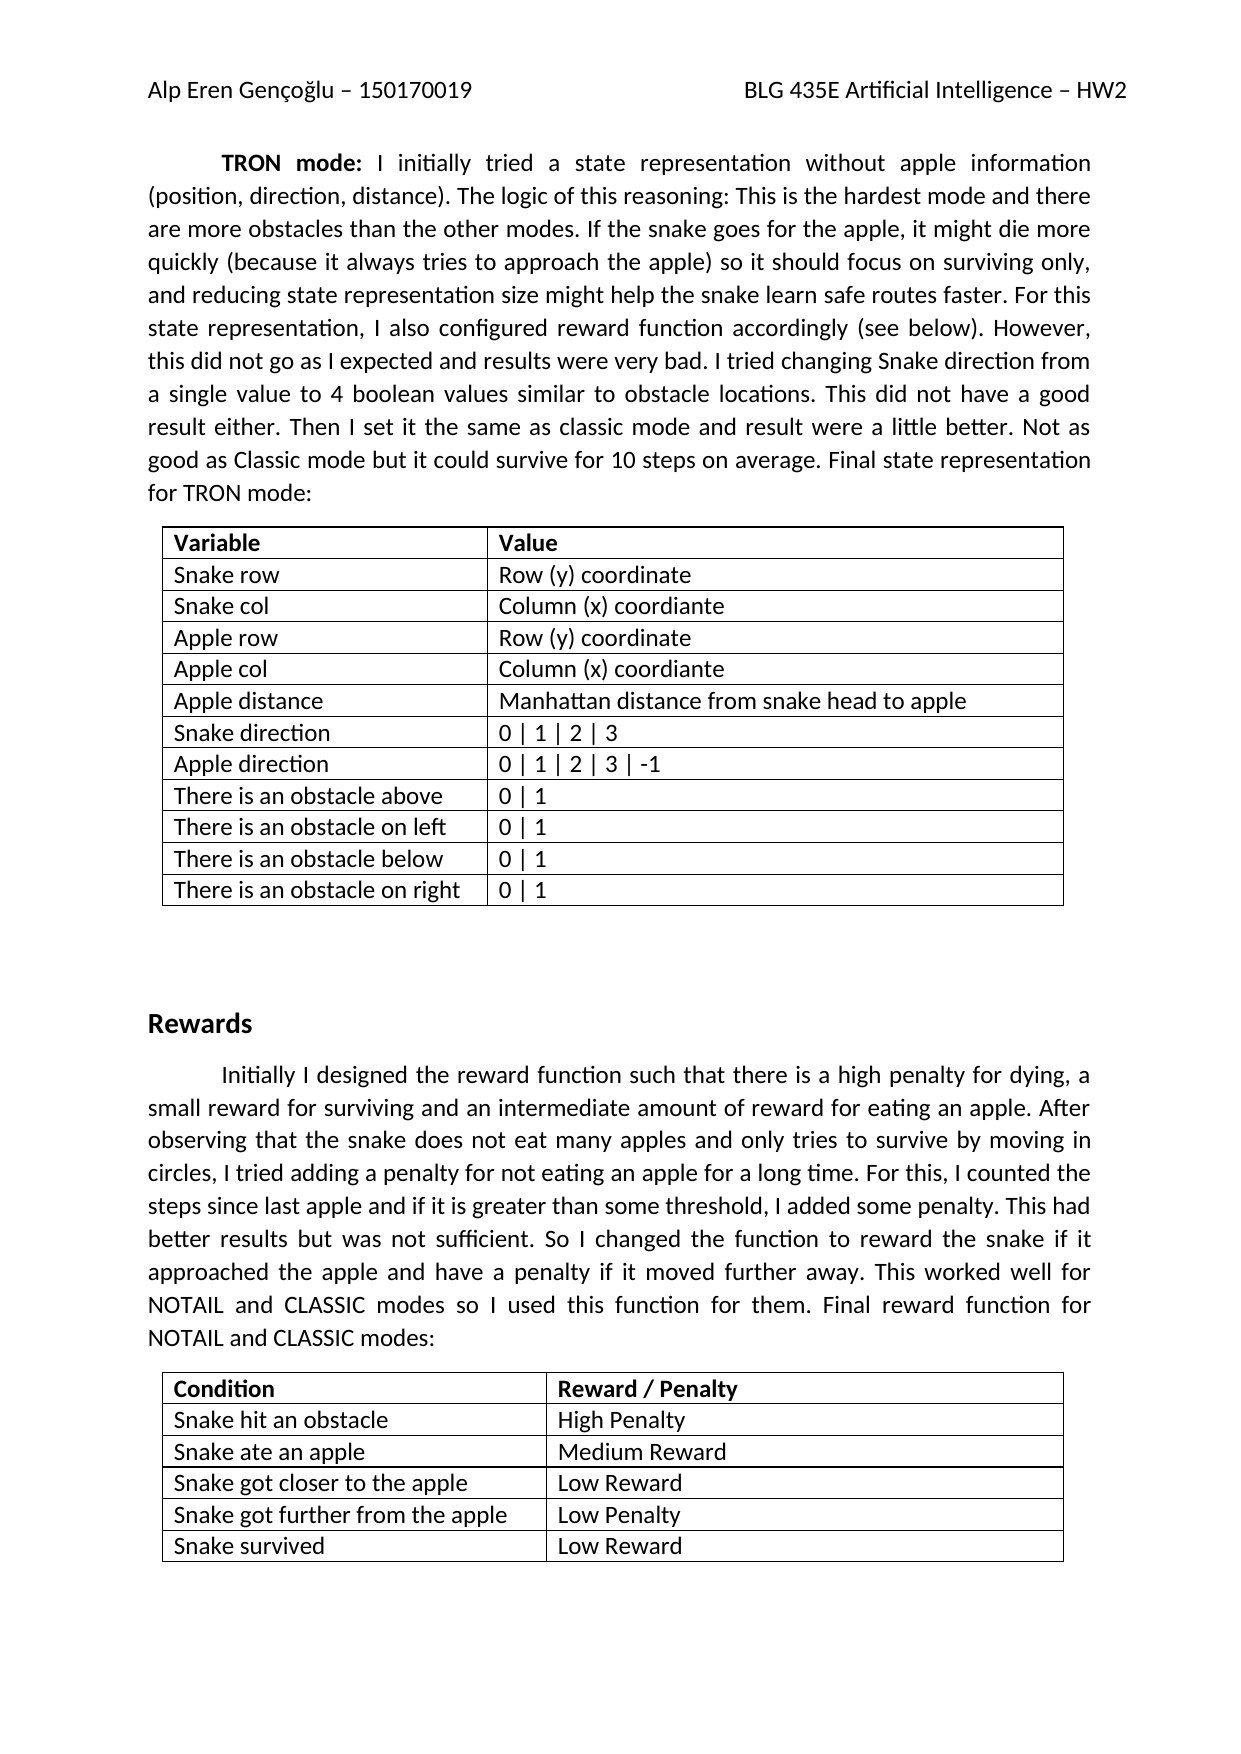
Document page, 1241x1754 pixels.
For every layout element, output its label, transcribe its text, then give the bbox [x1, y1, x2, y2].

table_cell Column (x) coordiante [488, 654, 1063, 684]
table_cell Snake col [163, 591, 487, 621]
table_cell Apple row [163, 622, 487, 653]
table_header Value [488, 528, 1063, 558]
table_cell Snake ate an apple [163, 1436, 546, 1466]
table_cell 0 | 1 [488, 843, 1063, 873]
table_cell Column (x) coordiante [488, 591, 1063, 621]
table_cell Snake direction [163, 717, 487, 747]
table_cell 0 | 1 [488, 875, 1063, 905]
table_cell There is an obstacle on left [163, 811, 487, 842]
table_cell Low Reward [547, 1531, 1063, 1561]
table_cell Snake hit an obstacle [163, 1404, 546, 1435]
table_cell Snake got closer to the apple [163, 1468, 546, 1498]
table_cell Low Penalty [547, 1499, 1063, 1529]
table_cell Apple direction [163, 748, 487, 779]
table_cell Apple distance [163, 685, 487, 716]
table_cell 0 | 1 | 2 | 3 [488, 717, 1063, 747]
table_header Reward / Penalty [547, 1373, 1063, 1403]
table_cell Row (y) coordinate [488, 559, 1063, 589]
table_cell Low Reward [547, 1468, 1063, 1498]
table_cell High Penalty [547, 1404, 1063, 1435]
table_cell 0 | 1 | 2 | 3 | -1 [488, 748, 1063, 779]
table_cell Snake row [163, 559, 487, 589]
table_cell 0 | 1 [488, 780, 1063, 810]
text Initially I designed the reward function such that there is a high penalty for dying, a small reward for surviving and an intermediate amount of reward for eating an apple. After observing that the snake does not eat many apples and only tries to survive by moving in circles, I tried adding a penalty for not eating an apple for a long time. For this, I counted the steps since last apple and if it is greater than some threshold, I added some penalty. This had better results but was not sufficient. So I changed the function to reward the snake if it approached the apple and have a penalty if it moved further away. This worked well for NOTAIL and CLASSIC modes so I used this function for them. Final reward function for NOTAIL and CLASSIC modes: [148, 1059, 1093, 1353]
table_cell Row (y) coordinate [488, 622, 1063, 653]
table_cell There is an obstacle above [163, 780, 487, 810]
table_cell Snake survived [163, 1531, 546, 1561]
subtitle Rewards [148, 1005, 1093, 1041]
table_cell 0 | 1 [488, 811, 1063, 842]
table_header Condition [163, 1373, 546, 1403]
text TRON mode: I initially tried a state representation without apple information (position, direction, distance). The logic of this reasoning: This is the hardest mode and there are more obstacles than the other modes. If the snake goes for the apple, it might die more quickly (because it always tries to approach the apple) so it should focus on surviving only, and reducing state representation size might help the snake learn safe routes faster. For this state representation, I also configured reward function accordingly (see below). However, this did not go as I expected and results were very bad. I tried changing Snake direction from a single value to 4 boolean values similar to obstacle locations. This did not have a good result either. Then I set it the same as classic mode and result were a little better. Not as good as Classic mode but it could survive for 10 steps on average. Final state representation for TRON mode: [148, 148, 1093, 507]
table_cell There is an obstacle below [163, 843, 487, 873]
table_cell Apple col [163, 654, 487, 684]
table_cell Manhattan distance from snake head to apple [488, 685, 1063, 716]
table_cell Medium Reward [547, 1436, 1063, 1466]
table_cell Snake got further from the apple [163, 1499, 546, 1529]
table_header Variable [163, 528, 487, 558]
table_cell There is an obstacle on right [163, 875, 487, 905]
